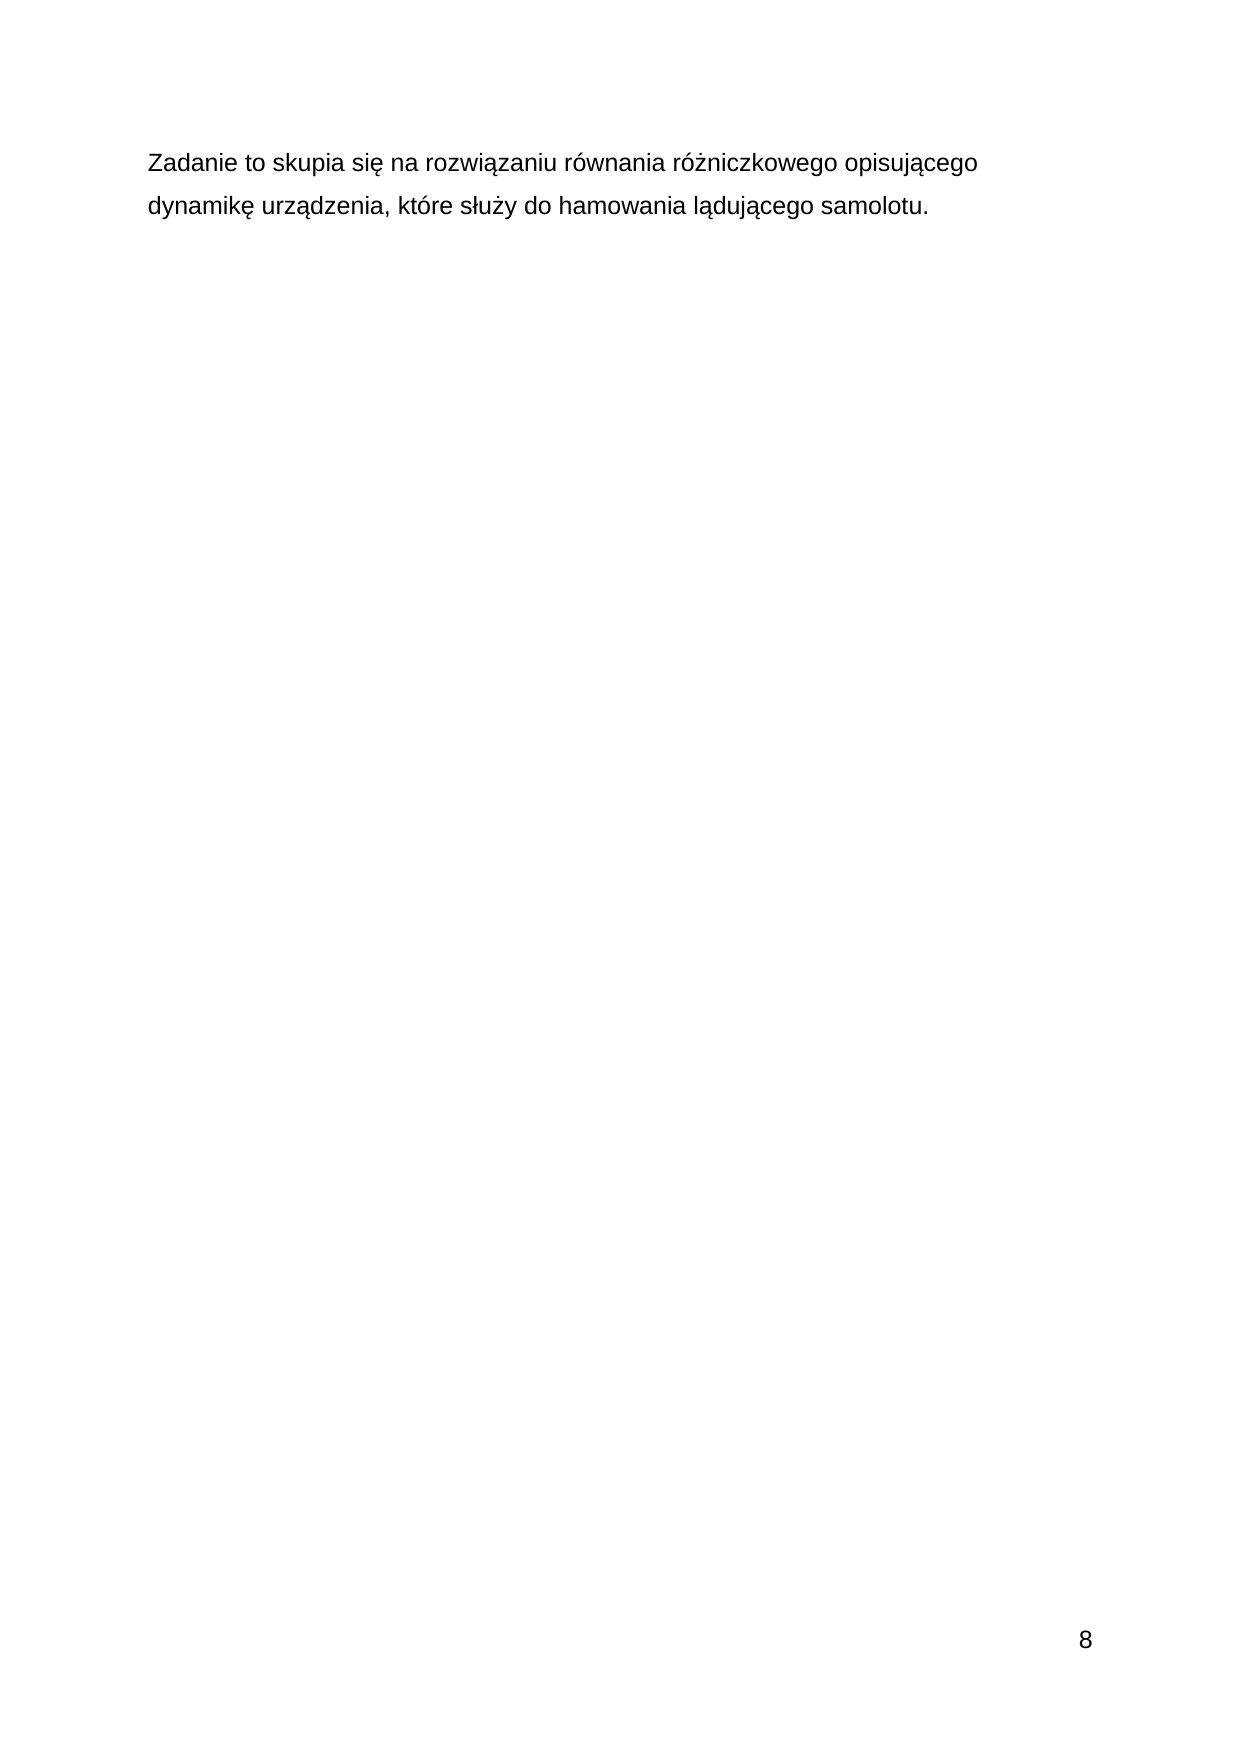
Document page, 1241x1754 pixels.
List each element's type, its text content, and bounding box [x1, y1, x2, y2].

text Zadanie to skupia się na rozwiązaniu równania różniczkowego opisującego dynamikę urządzenia, które służy do hamowania lądującego samolotu. [148, 148, 1093, 219]
